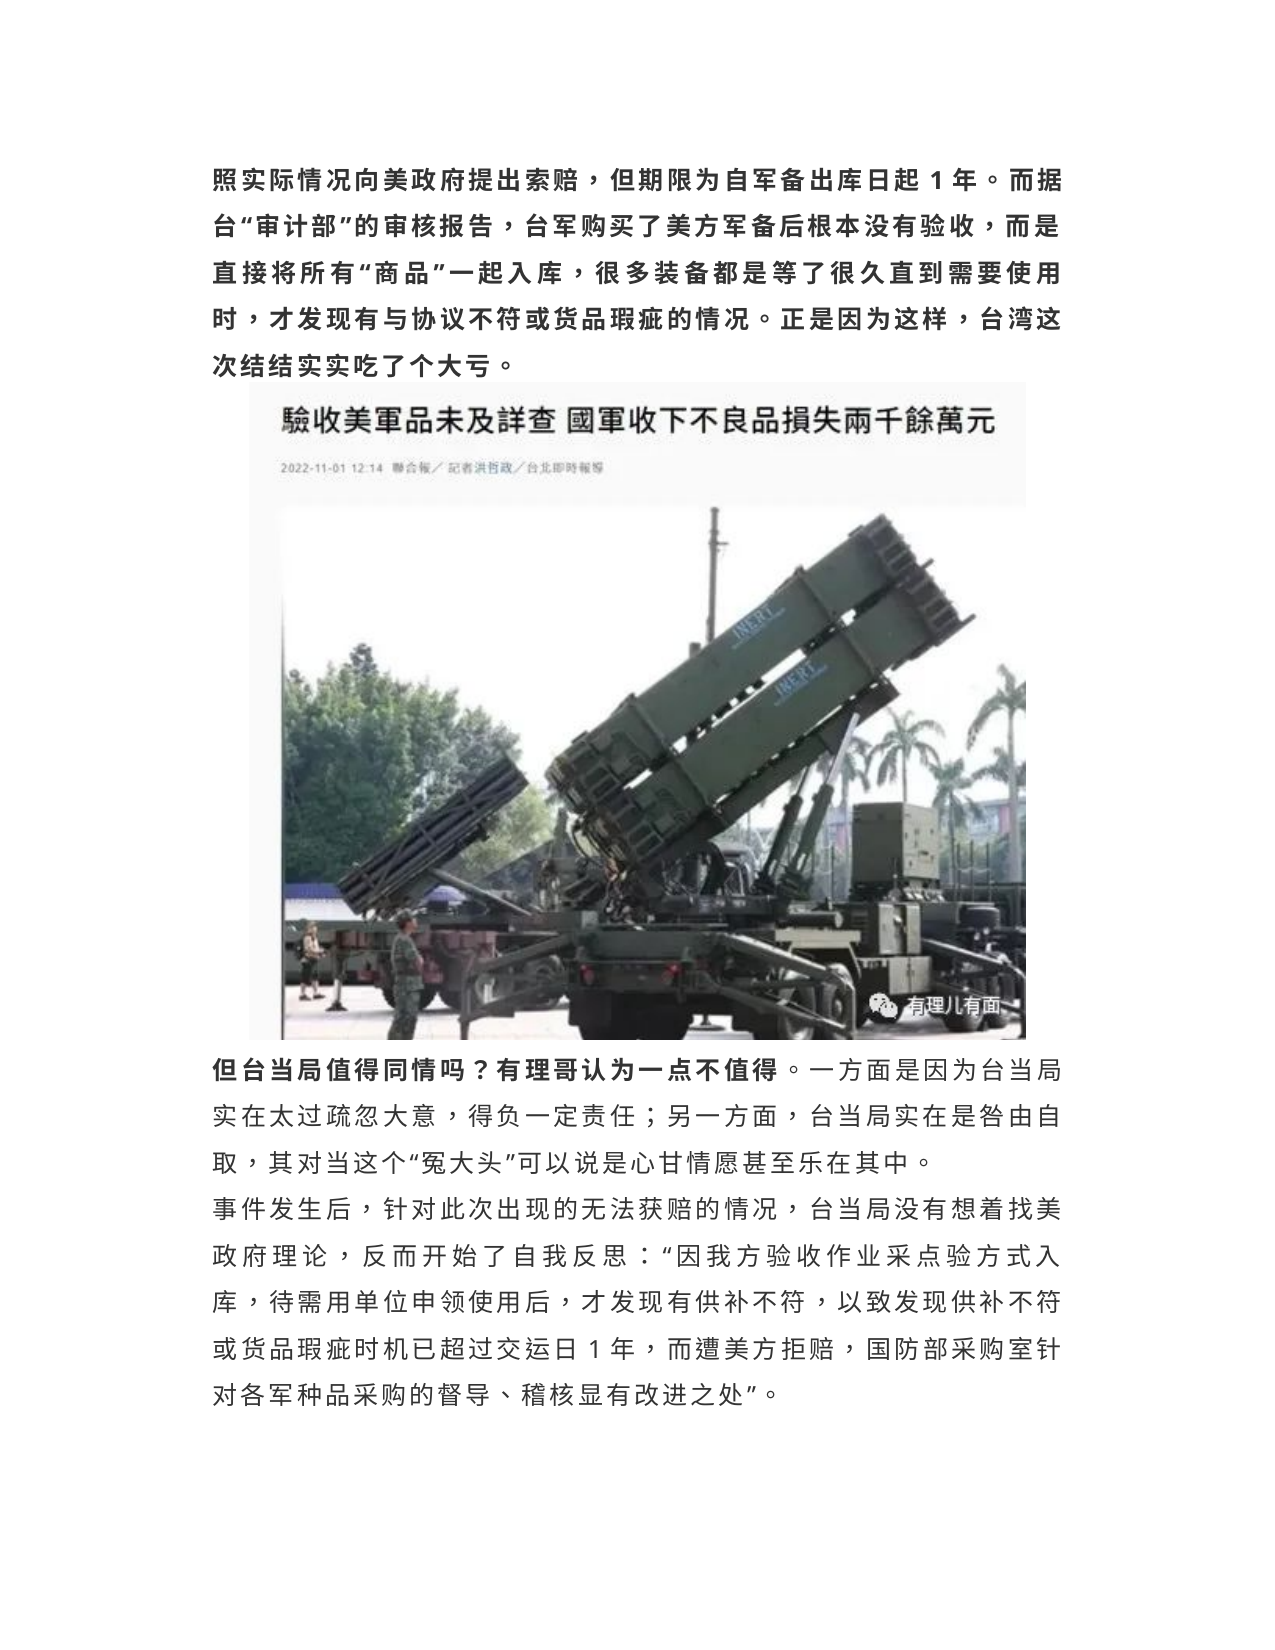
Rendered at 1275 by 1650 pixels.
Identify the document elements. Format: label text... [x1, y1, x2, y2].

picture [249, 382, 1026, 1040]
text 事件发生后，针对此次出现的无法获赔的情况，台当局没有想着找美政府理论，反而开始了自我反思：“因我方验收作业采点验方式入库，待需用单位申领使用后，才发现有供补不符，以致发现供补不符或货品瑕疵时机已超过交运日1年，而遭美方拒赔，国防部采购室针对各军种品采购的督导、稽核显有改进之处”。 [212, 1179, 1062, 1412]
text 但台当局值得同情吗？有理哥认为一点不值得。一方面是因为台当局实在太过疏忽大意，得负一定责任；另一方面，台当局实在是咎由自取，其对当这个“冤大头”可以说是心甘情愿甚至乐在其中。 [212, 1040, 1062, 1179]
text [212, 150, 1062, 382]
